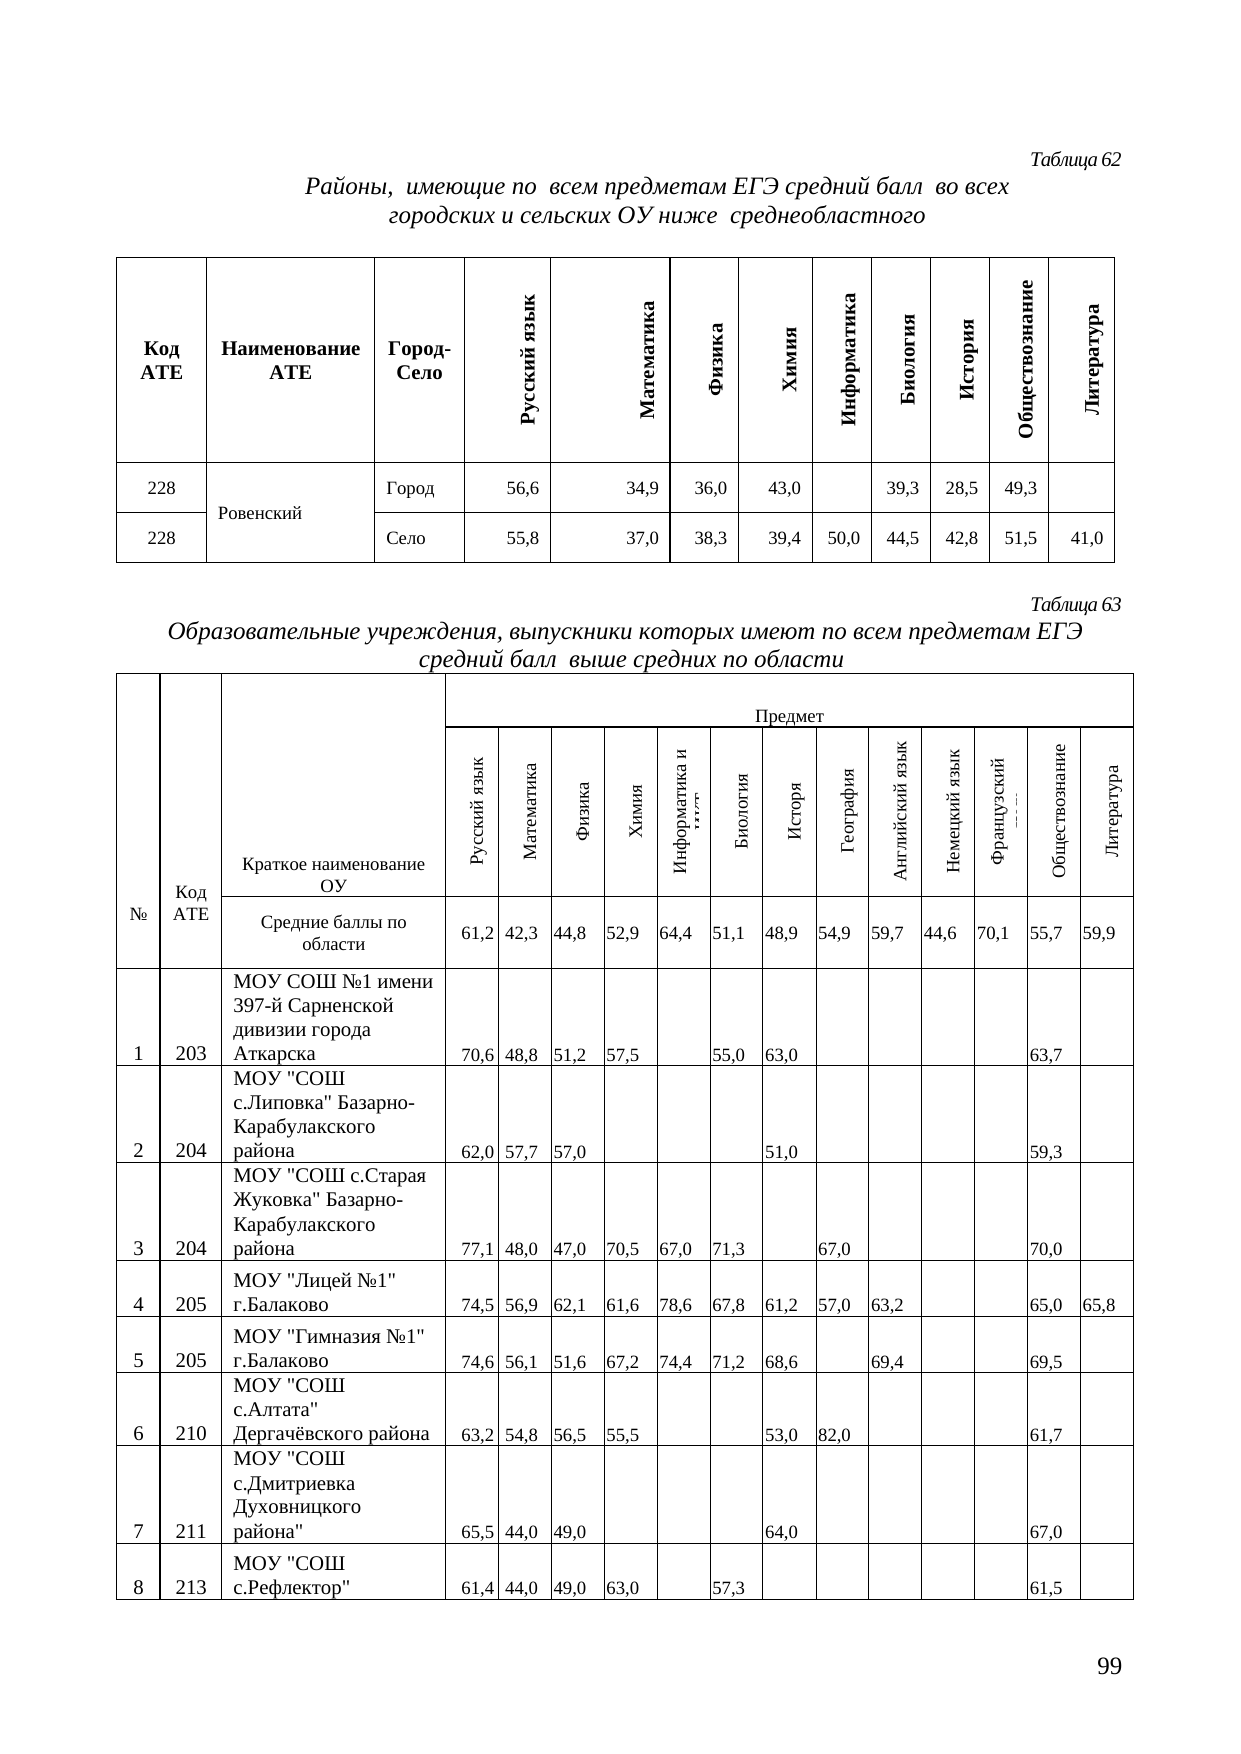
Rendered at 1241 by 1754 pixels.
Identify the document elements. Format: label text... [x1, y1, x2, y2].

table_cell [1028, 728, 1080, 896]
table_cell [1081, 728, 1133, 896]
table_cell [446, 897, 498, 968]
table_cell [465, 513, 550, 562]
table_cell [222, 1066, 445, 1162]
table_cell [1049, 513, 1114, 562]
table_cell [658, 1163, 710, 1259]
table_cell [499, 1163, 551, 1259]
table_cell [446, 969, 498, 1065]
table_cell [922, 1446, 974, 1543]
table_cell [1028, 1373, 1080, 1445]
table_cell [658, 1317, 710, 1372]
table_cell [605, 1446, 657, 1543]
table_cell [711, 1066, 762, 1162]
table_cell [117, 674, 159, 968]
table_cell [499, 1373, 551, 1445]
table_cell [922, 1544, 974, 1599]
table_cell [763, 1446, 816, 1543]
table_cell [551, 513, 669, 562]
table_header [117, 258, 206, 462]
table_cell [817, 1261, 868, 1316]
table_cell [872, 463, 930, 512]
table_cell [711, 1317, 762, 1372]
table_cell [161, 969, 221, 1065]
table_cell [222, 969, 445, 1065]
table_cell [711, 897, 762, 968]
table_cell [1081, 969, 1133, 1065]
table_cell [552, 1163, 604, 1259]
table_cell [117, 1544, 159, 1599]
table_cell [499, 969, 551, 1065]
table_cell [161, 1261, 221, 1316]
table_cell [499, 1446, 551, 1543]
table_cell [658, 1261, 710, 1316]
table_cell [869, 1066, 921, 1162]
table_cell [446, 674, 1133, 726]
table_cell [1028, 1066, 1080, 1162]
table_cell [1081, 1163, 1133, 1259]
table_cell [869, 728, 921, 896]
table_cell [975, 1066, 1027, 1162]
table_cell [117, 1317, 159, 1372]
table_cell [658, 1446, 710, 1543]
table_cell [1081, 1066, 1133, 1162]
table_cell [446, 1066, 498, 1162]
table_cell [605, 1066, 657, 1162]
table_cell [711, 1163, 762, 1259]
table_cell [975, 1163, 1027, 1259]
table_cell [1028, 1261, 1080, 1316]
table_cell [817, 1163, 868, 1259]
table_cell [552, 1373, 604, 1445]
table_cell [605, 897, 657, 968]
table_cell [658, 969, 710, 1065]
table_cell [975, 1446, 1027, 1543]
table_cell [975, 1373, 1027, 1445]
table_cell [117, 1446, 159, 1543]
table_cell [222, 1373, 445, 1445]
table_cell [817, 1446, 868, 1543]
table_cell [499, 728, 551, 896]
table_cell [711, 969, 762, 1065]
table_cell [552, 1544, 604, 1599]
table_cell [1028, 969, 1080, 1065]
text Районы, имеющие по всем предметам ЕГЭ средний балл во всех [118, 171, 1122, 200]
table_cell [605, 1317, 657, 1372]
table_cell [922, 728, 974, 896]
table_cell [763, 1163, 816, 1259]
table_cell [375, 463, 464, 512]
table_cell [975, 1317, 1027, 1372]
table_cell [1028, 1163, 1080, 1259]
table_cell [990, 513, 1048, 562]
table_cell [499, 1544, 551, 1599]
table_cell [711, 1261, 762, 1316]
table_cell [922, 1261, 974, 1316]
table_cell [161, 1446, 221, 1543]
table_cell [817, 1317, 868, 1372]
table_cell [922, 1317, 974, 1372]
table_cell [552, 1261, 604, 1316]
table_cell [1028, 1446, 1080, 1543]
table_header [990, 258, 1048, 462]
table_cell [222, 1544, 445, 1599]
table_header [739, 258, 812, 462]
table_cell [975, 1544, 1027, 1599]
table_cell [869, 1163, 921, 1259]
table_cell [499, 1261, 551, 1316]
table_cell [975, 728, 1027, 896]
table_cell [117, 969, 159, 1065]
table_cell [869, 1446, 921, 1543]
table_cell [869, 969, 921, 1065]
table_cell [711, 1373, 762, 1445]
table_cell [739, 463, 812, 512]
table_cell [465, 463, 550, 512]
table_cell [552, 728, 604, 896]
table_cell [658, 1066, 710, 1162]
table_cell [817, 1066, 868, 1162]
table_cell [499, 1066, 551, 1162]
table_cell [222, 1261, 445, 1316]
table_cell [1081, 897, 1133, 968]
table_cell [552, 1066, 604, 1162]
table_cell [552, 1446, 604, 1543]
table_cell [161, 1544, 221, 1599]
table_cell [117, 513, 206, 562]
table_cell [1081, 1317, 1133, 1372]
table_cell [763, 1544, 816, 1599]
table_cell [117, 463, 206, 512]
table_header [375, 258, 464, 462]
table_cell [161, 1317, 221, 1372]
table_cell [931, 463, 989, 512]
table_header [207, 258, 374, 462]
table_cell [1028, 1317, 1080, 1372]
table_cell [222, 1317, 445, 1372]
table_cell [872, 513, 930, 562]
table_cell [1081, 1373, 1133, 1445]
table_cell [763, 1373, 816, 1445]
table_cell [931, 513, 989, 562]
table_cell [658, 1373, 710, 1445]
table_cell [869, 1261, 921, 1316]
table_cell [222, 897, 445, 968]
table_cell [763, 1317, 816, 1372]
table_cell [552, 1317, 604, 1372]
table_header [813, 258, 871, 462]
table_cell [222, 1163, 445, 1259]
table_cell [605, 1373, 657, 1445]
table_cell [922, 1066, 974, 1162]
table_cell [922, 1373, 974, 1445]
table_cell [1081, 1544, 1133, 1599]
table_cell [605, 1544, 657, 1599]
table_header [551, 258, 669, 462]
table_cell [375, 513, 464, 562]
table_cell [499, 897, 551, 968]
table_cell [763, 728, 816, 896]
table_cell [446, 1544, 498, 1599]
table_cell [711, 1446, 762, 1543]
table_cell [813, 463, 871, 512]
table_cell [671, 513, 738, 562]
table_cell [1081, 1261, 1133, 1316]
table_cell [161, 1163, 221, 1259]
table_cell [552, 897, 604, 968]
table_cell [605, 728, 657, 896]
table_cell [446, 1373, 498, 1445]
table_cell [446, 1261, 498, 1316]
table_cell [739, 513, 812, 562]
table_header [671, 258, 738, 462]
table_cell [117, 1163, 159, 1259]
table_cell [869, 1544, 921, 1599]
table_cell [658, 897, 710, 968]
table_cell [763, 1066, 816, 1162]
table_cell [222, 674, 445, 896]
list Таблица 62 [118, 147, 1122, 171]
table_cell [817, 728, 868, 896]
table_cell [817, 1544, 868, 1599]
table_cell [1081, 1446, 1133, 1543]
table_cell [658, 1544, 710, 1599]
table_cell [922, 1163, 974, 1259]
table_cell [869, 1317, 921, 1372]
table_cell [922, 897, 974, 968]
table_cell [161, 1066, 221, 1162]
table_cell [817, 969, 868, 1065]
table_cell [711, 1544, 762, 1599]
text городских и сельских ОУ ниже среднеобластного [118, 200, 1122, 228]
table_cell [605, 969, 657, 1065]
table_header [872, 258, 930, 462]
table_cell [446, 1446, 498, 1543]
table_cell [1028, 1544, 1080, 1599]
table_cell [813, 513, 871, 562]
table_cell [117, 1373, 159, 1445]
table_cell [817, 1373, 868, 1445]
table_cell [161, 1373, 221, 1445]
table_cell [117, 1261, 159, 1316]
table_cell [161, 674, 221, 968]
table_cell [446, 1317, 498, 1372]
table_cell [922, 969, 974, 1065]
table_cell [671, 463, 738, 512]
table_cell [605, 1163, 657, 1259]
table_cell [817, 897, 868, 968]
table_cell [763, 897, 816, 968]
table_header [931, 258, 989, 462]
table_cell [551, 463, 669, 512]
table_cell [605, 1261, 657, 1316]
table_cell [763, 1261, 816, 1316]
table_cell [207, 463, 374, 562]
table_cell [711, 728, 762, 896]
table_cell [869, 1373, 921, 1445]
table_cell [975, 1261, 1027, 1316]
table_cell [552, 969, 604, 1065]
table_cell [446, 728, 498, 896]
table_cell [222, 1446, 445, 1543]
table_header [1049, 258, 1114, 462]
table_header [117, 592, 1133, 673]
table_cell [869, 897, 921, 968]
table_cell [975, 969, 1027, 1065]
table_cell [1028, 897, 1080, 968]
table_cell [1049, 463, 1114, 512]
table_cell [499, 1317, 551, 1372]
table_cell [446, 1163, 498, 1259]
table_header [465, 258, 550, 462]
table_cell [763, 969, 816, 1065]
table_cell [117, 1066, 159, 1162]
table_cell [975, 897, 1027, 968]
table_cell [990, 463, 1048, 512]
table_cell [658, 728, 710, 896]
